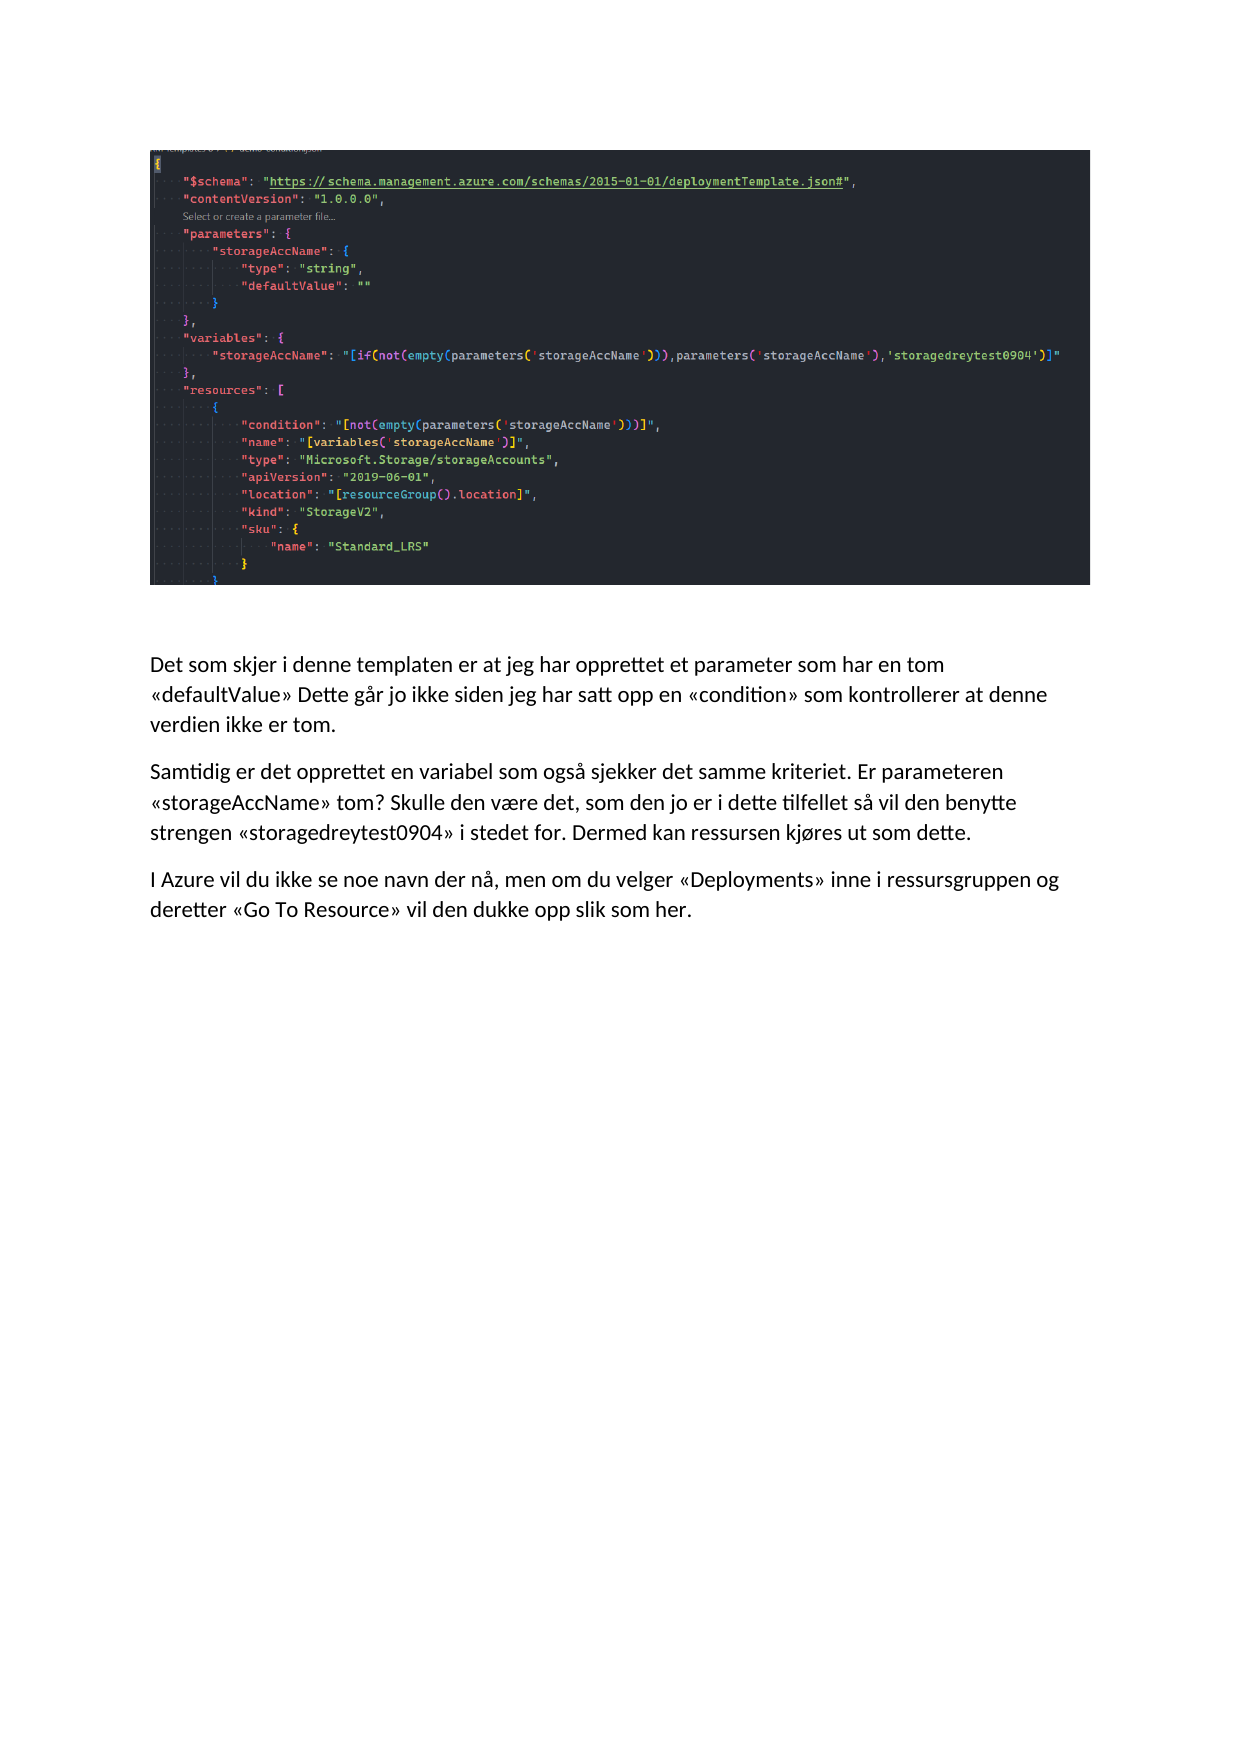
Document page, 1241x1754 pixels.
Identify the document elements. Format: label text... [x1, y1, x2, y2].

picture [150, 150, 1091, 585]
text Det som skjer i denne templaten er at jeg har opprettet et parameter som har en tom «defaultValue» Dette går jo ikke siden jeg har satt opp en «condition» som kontrollerer at denne verdien ikke er tom. [150, 650, 1090, 738]
text I Azure vil du ikke se noe navn der nå, men om du velger «Deployments» inne i ressursgruppen og deretter «Go To Resource» vil den dukke opp slik som her. [150, 865, 1090, 923]
text Samtidig er det opprettet en variabel som også sjekker det samme kriteriet. Er parameteren «storageAccName» tom? Skulle den være det, som den jo er i dette tilfellet så vil den benytte strengen «storagedreytest0904» i stedet for. Dermed kan ressursen kjøres ut som dette. [150, 757, 1090, 846]
